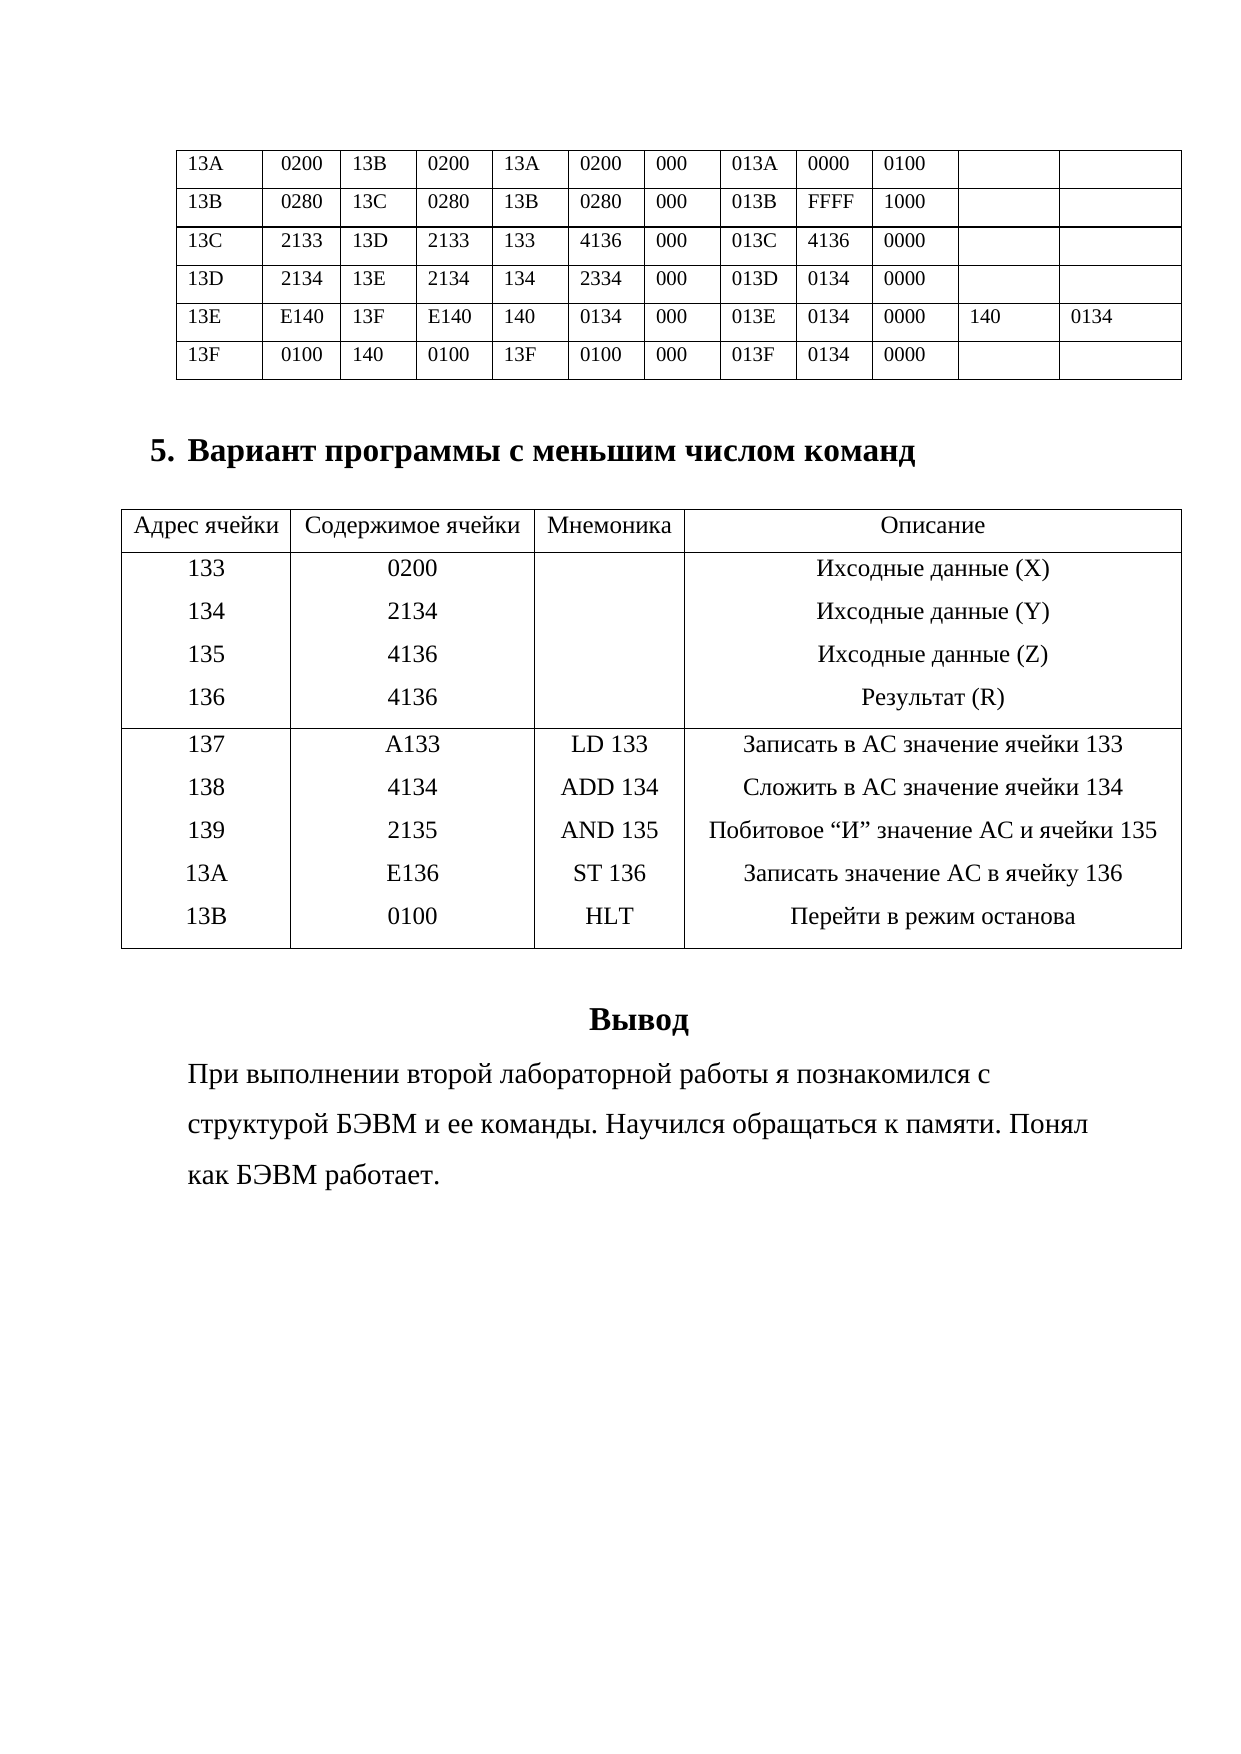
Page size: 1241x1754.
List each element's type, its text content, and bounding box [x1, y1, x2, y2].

table_cell [1060, 151, 1181, 188]
table_cell 000 [645, 228, 720, 265]
table_cell Записать в AC значение ячейки 133 Сложить в AC значение ячейки 134 Побитовое “И” значение AC и ячейки 135 Записать значение AC в ячейку 136 Перейти в режим останова [685, 729, 1181, 947]
table_cell 2134 [263, 266, 340, 303]
table_cell 13F [177, 342, 262, 379]
table_cell 13D [177, 266, 262, 303]
table_cell 133 134 135 136 [122, 553, 290, 728]
table_cell [959, 151, 1059, 188]
table_cell 000 [645, 266, 720, 303]
table_cell 13C [341, 189, 416, 226]
table_cell [959, 342, 1059, 379]
table_cell 13E [177, 304, 262, 341]
table_cell 0000 [797, 151, 872, 188]
table_cell 000 [645, 304, 720, 341]
table_cell 4136 [797, 228, 872, 265]
table_cell 13B [493, 189, 568, 226]
table_cell 0100 [873, 151, 958, 188]
table_cell [1060, 266, 1181, 303]
table_cell A133 4134 2135 E136 0100 [291, 729, 534, 947]
table_cell [535, 553, 684, 728]
list Вариант программы с меньшим числом команд [150, 431, 1090, 469]
table_cell [1060, 228, 1181, 265]
table_cell 13F [493, 342, 568, 379]
table_cell 013A [721, 151, 796, 188]
table_cell 0200 [263, 151, 340, 188]
table_cell 0000 [873, 266, 958, 303]
table_cell 0134 [797, 342, 872, 379]
table_cell 4136 [569, 228, 644, 265]
table_header Адрес ячейки [122, 510, 290, 552]
table_cell 0280 [263, 189, 340, 226]
table_cell 0000 [873, 304, 958, 341]
table_cell 2133 [263, 228, 340, 265]
table_cell 0280 [569, 189, 644, 226]
table_cell 2334 [569, 266, 644, 303]
table_header Содержимое ячейки [291, 510, 534, 552]
table_cell 13B [177, 189, 262, 226]
table_cell [1060, 189, 1181, 226]
table_cell 0200 [569, 151, 644, 188]
table_cell 0200 [417, 151, 492, 188]
table_cell 2134 [417, 266, 492, 303]
table_cell 140 [959, 304, 1059, 341]
table_cell [959, 266, 1059, 303]
table_cell LD 133 ADD 134 AND 135 ST 136 HLT [535, 729, 684, 947]
table_cell E140 [417, 304, 492, 341]
table_cell 0134 [1060, 304, 1181, 341]
table_cell 140 [493, 304, 568, 341]
table_cell 140 [341, 342, 416, 379]
table_cell 000 [645, 151, 720, 188]
table_cell FFFF [797, 189, 872, 226]
table_cell [1060, 342, 1181, 379]
table_cell 13C [177, 228, 262, 265]
table_cell [959, 189, 1059, 226]
table_cell Ихсодные данные (X) Ихсодные данные (Y) Ихсодные данные (Z) Результат (R) [685, 553, 1181, 728]
table_cell E140 [263, 304, 340, 341]
table_cell [959, 228, 1059, 265]
table_cell 013E [721, 304, 796, 341]
table_cell 013F [721, 342, 796, 379]
table_cell 13A [177, 151, 262, 188]
list Вывод [187, 999, 1090, 1037]
table_cell 0100 [569, 342, 644, 379]
table_cell 13E [341, 266, 416, 303]
table_header Описание [685, 510, 1181, 552]
table_cell 1000 [873, 189, 958, 226]
table_header Мнемоника [535, 510, 684, 552]
table_cell 0100 [263, 342, 340, 379]
table_cell 0000 [873, 228, 958, 265]
table_cell 0100 [417, 342, 492, 379]
table_cell 13B [341, 151, 416, 188]
table_cell 013B [721, 189, 796, 226]
table_cell 013D [721, 266, 796, 303]
table_cell 134 [493, 266, 568, 303]
table_cell 0134 [797, 304, 872, 341]
table_cell 0134 [797, 266, 872, 303]
table_cell 13F [341, 304, 416, 341]
list При выполнении второй лабораторной работы я познакомился с структурой БЭВМ и ее команды. Научился обращаться к памяти. Понял как БЭВМ работает. [187, 1056, 1090, 1190]
table_cell 013C [721, 228, 796, 265]
table_cell 13A [493, 151, 568, 188]
table_cell 0134 [569, 304, 644, 341]
table_cell 0200 2134 4136 4136 [291, 553, 534, 728]
table_cell 000 [645, 342, 720, 379]
table_cell 137 138 139 13A 13B [122, 729, 290, 947]
table_cell 000 [645, 189, 720, 226]
table_cell 0000 [873, 342, 958, 379]
table_cell 13D [341, 228, 416, 265]
table_cell 133 [493, 228, 568, 265]
table_cell 0280 [417, 189, 492, 226]
table_cell 2133 [417, 228, 492, 265]
